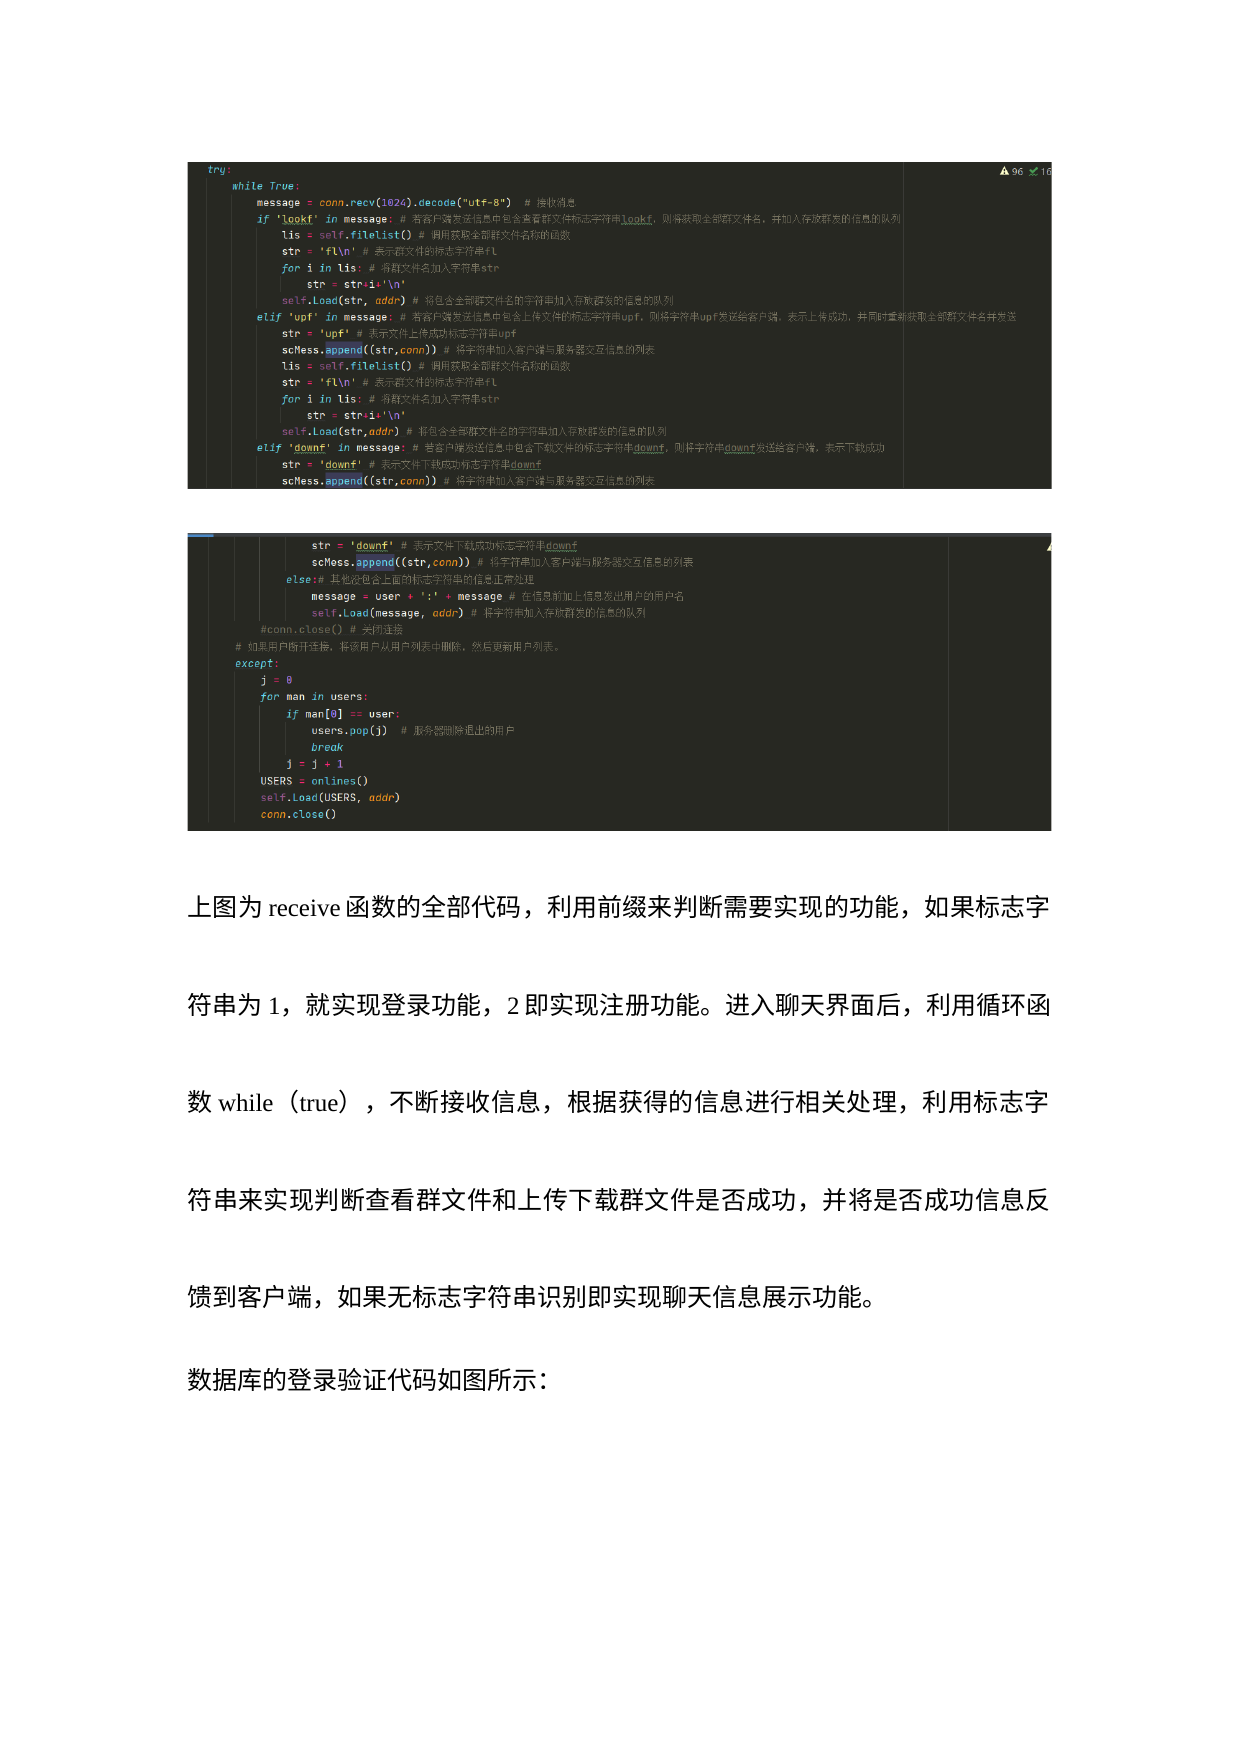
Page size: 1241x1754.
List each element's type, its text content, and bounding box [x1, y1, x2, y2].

text 数据库的登录验证代码如图所示： [187, 1346, 1053, 1411]
picture [187, 533, 1052, 831]
picture [187, 162, 1052, 489]
text 上图为receive函数的全部代码，利用前缀来判断需要实现的功能，如果标志字符串为1，就实现登录功能，2即实现注册功能。进入聊天界面后，利用循环函数while（true），不断接收信息，根据获得的信息进行相关处理，利用标志字符串来实现判断查看群文件和上传下载群文件是否成功，并将是否成功信息反馈到客户端，如果无标志字符串识别即实现聊天信息展示功能。 [187, 873, 1053, 1328]
